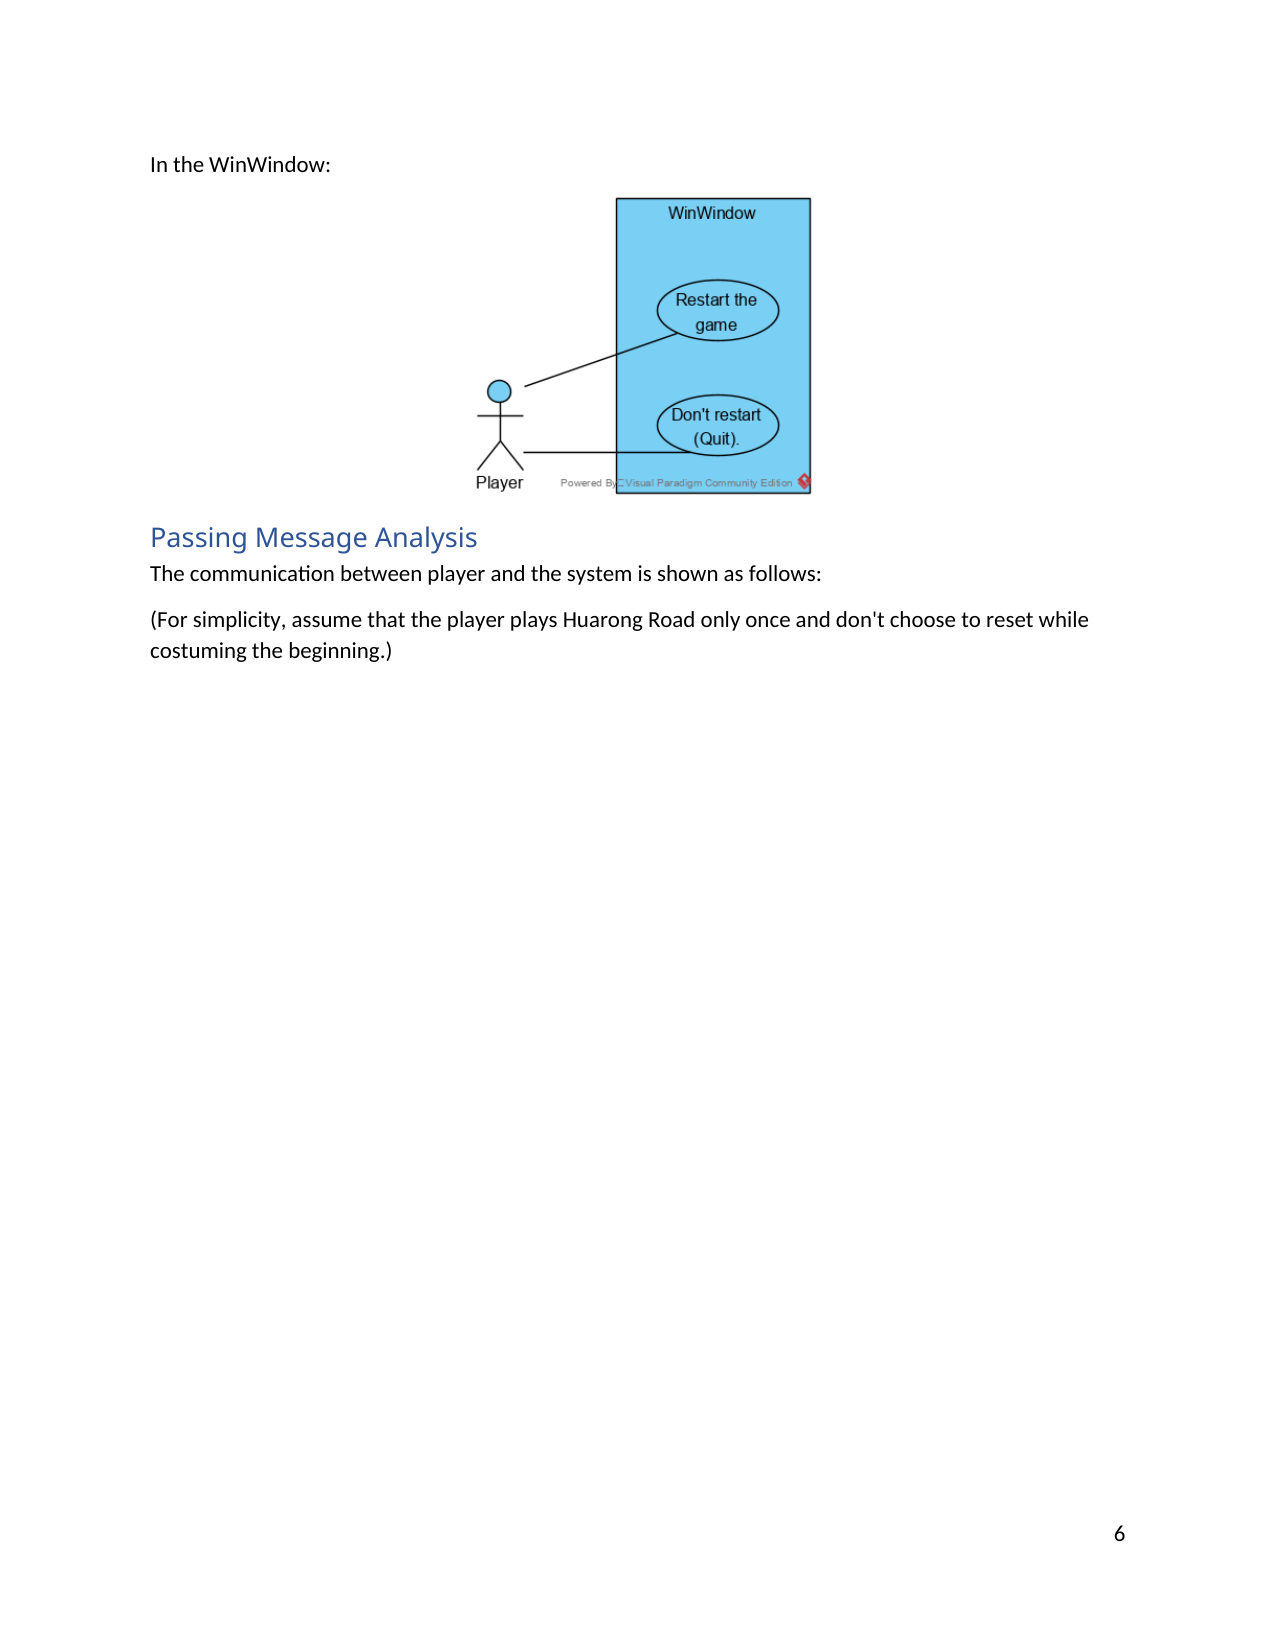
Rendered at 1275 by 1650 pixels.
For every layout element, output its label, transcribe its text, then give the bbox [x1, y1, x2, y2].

picture [458, 196, 817, 500]
subtitle Passing Message Analysis [150, 519, 1125, 556]
text (For simplicity, assume that the player plays Huarong Road only once and don't choose to reset while costuming the beginning.) [150, 606, 1125, 664]
text In the WinWindow: [150, 150, 1125, 178]
text The communication between player and the system is shown as follows: [150, 559, 1125, 587]
